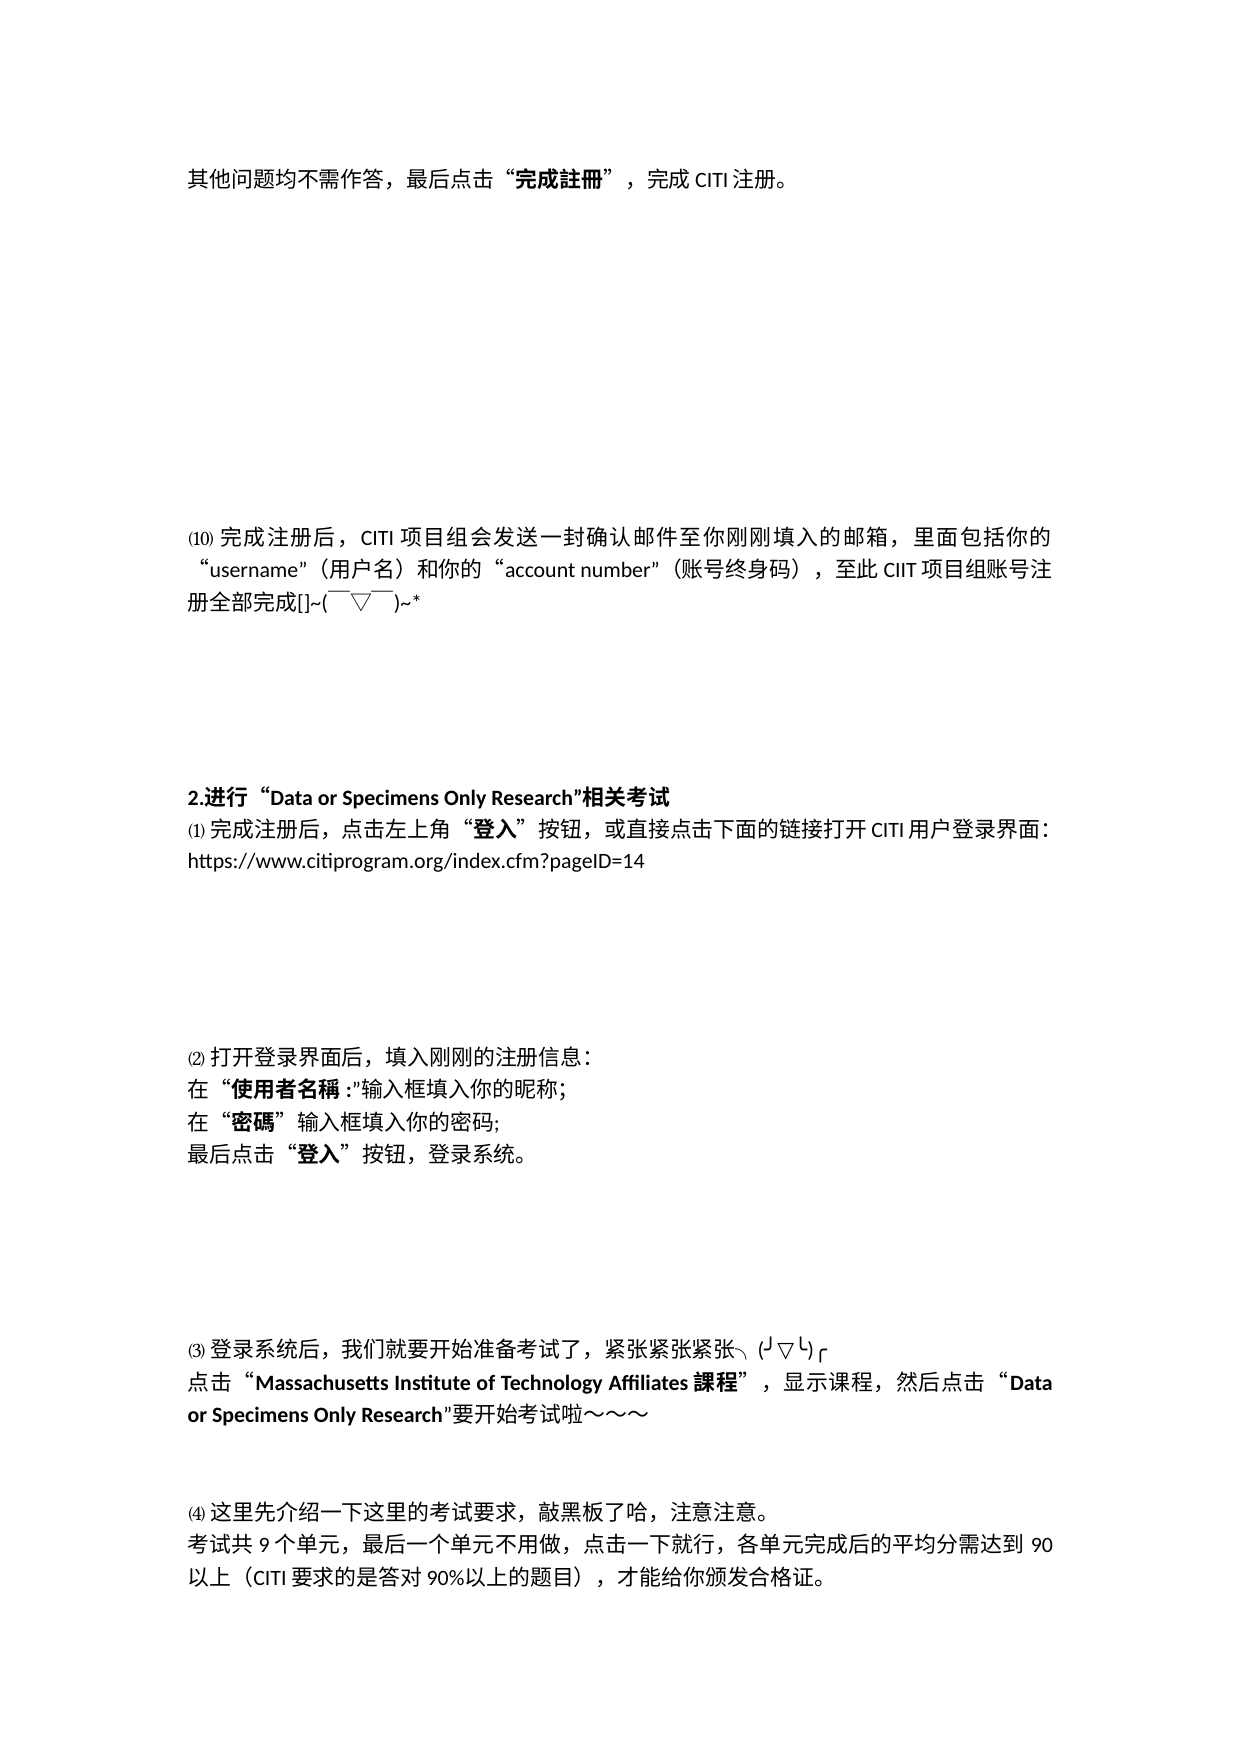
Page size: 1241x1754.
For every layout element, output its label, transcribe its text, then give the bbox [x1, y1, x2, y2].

text ⑽完成注册后，CITI项目组会发送一封确认邮件至你刚刚填入的邮箱，里面包括你的“username”（用户名）和你的“account number”（账号终身码），至此CIIT项目组账号注册全部完成[]~(￣▽￣)~* [187, 519, 1053, 617]
text 在“使用者名稱 :”输入框填入你的昵称； [187, 1072, 1053, 1104]
text 点击“Massachusetts Institute of Technology Affiliates 課程”，显示课程，然后点击“Data or Specimens Only Research”要开始考试啦～～～ [187, 1364, 1053, 1429]
text 其他问题均不需作答，最后点击“完成註冊”，完成CITI注册。 [187, 162, 1053, 194]
text https://www.citiprogram.org/index.cfm?pageID=14 [187, 844, 1053, 877]
text ⑴完成注册后，点击左上角“登入”按钮，或直接点击下面的链接打开CITI用户登录界面： [187, 812, 1053, 844]
text 2.进行“Data or Specimens Only Research”相关考试 [187, 779, 1053, 812]
text 在“密碼”输入框填入你的密码; [187, 1104, 1053, 1137]
text 最后点击“登入”按钮，登录系统。 [187, 1137, 1053, 1169]
text ⑵打开登录界面后，填入刚刚的注册信息： [187, 1039, 1053, 1072]
text ⑷这里先介绍一下这里的考试要求，敲黑板了哈，注意注意。 [187, 1494, 1053, 1527]
text 考试共9个单元，最后一个单元不用做，点击一下就行，各单元完成后的平均分需达到90以上（CITI要求的是答对90%以上的题目），才能给你颁发合格证。 [187, 1527, 1053, 1592]
text ⑶登录系统后，我们就要开始准备考试了，紧张紧张紧张╮(╯▽╰)╭ [187, 1332, 1053, 1364]
